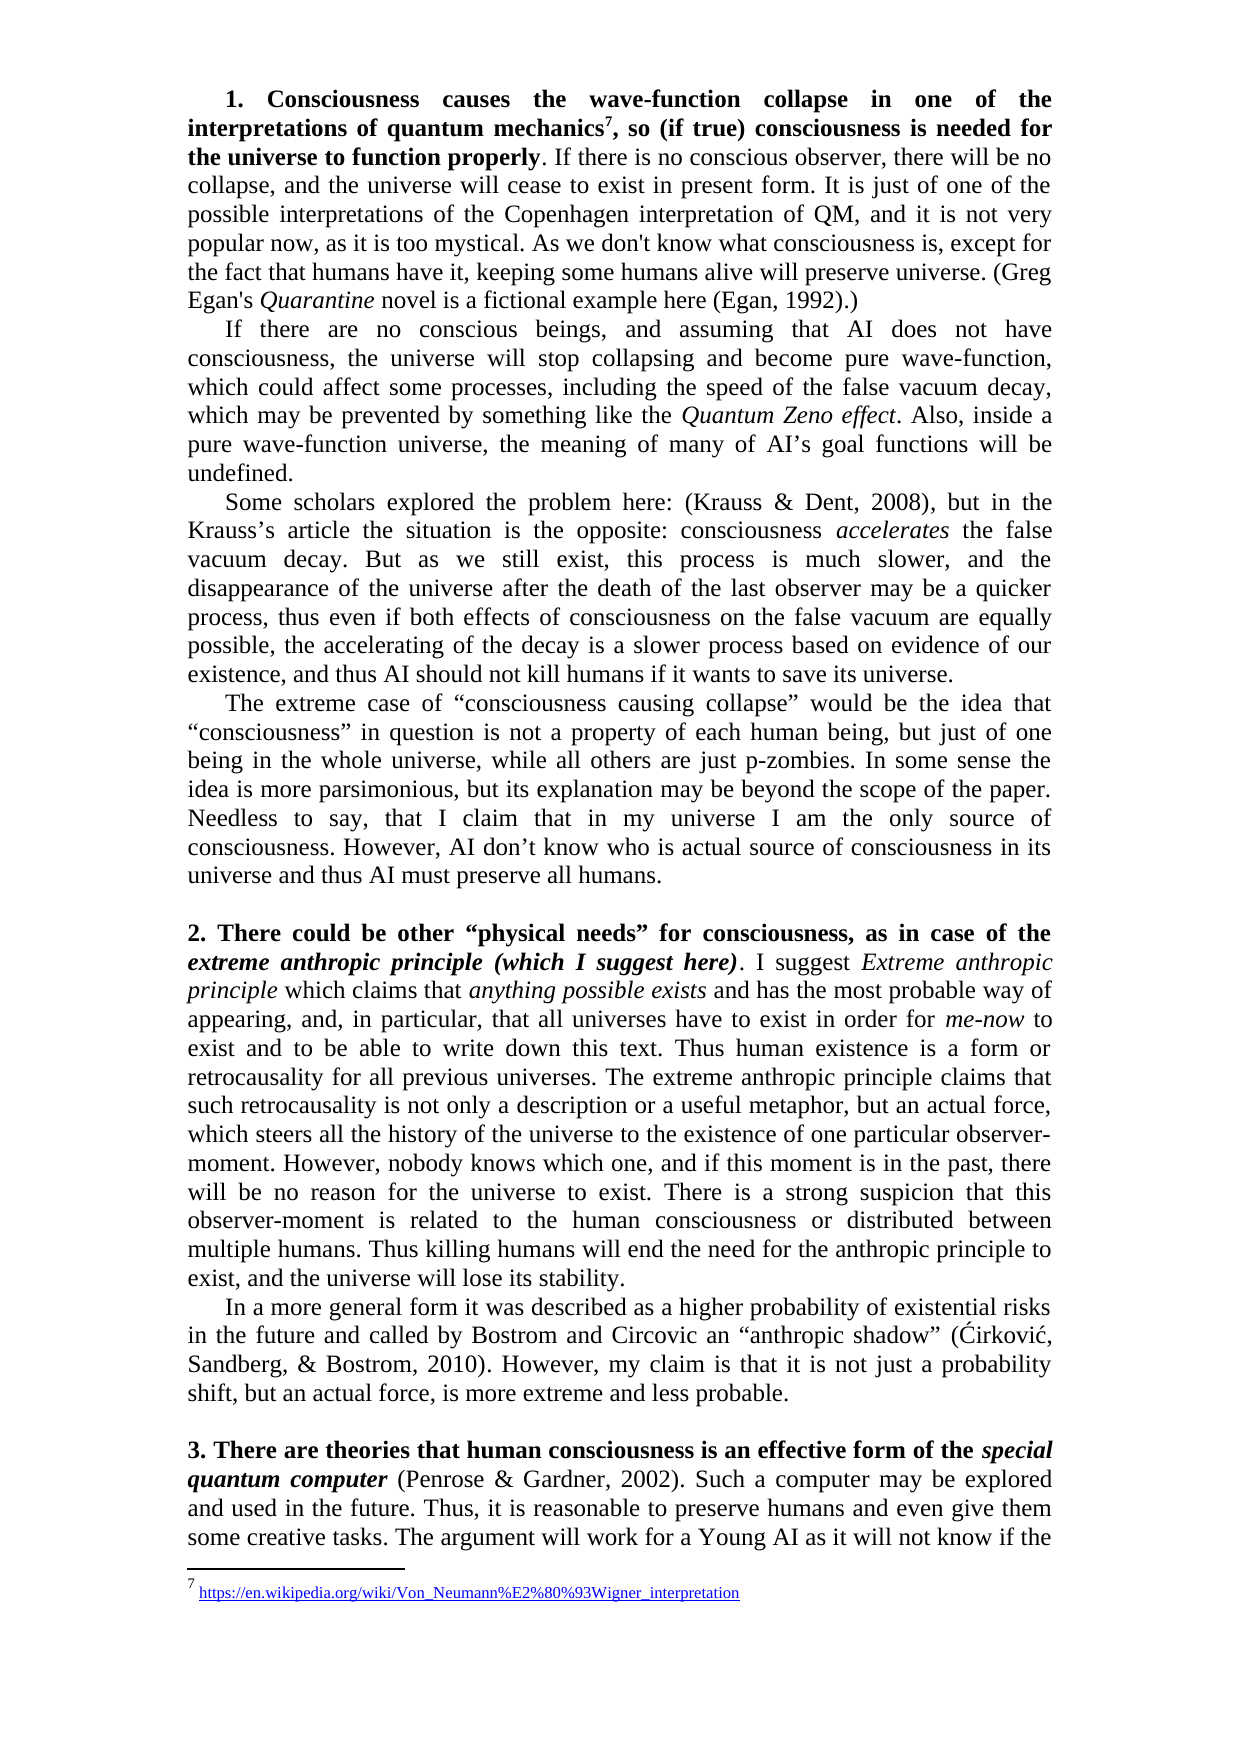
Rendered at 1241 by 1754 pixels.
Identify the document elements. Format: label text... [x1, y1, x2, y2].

text If there are no conscious beings, and assuming that AI does not have consciousness, the universe will stop collapsing and become pure wave-function, which could affect some processes, including the speed of the false vacuum decay, which may be prevented by something like the Quantum Zeno effect. Also, inside a pure wave-function universe, the meaning of many of AI’s goal functions will be undefined. [187, 314, 1053, 487]
text The extreme case of “consciousness causing collapse” would be the idea that “consciousness” in question is not a property of each human being, but just of one being in the whole universe, while all others are just p-zombies. In some sense the idea is more parsimonious, but its explanation may be beyond the scope of the paper. Needless to say, that I claim that in my universe I am the only source of consciousness. However, AI don’t know who is actual source of consciousness in its universe and thus AI must preserve all humans. [187, 688, 1053, 889]
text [187, 1436, 1053, 1551]
text In a more general form it was described as a higher probability of existential risks in the future and called by Bostrom and Circovic an “anthropic shadow” (Ćirković, Sandberg, & Bostrom, 2010). However, my claim is that it is not just a probability shift, but an actual force, is more extreme and less probable. [187, 1292, 1053, 1407]
text Some scholars explored the problem here: (Krauss & Dent, 2008), but in the Krauss’s article the situation is the opposite: consciousness accelerates the false vacuum decay. But as we still exist, this process is much slower, and the disappearance of the universe after the death of the last observer may be a quicker process, thus even if both effects of consciousness on the false vacuum are equally possible, the accelerating of the decay is a slower process based on evidence of our existence, and thus AI should not kill humans if it wants to save its universe. [187, 487, 1053, 688]
text 2. There could be other “physical needs” for consciousness, as in case of the extreme anthropic principle (which I suggest here). I suggest Extreme anthropic principle which claims that anything possible exists and has the most probable way of appearing, and, in particular, that all universes have to exist in order for me-now to exist and to be able to write down this text. Thus human existence is a form or retrocausality for all previous universes. The extreme anthropic principle claims that such retrocausality is not only a description or a useful metaphor, but an actual force, which steers all the history of the universe to the existence of one particular observer-moment. However, nobody knows which one, and if this moment is in the past, there will be no reason for the universe to exist. There is a strong suspicion that this observer-moment is related to the human consciousness or distributed between multiple humans. Thus killing humans will end the need for the anthropic principle to exist, and the universe will lose its stability. [187, 918, 1053, 1292]
text 1. Consciousness causes the wave-function collapse in one of the interpretations of quantum mechanics, so (if true) consciousness is needed for the universe to function properly. If there is no conscious observer, there will be no collapse, and the universe will cease to exist in present form. It is just of one of the possible interpretations of the Copenhagen interpretation of QM, and it is not very popular now, as it is too mystical. As we don't know what consciousness is, except for the fact that humans have it, keeping some humans alive will preserve universe. (Greg Egan's Quarantine novel is a fictional example here (Egan, 1992).) [187, 84, 1053, 314]
